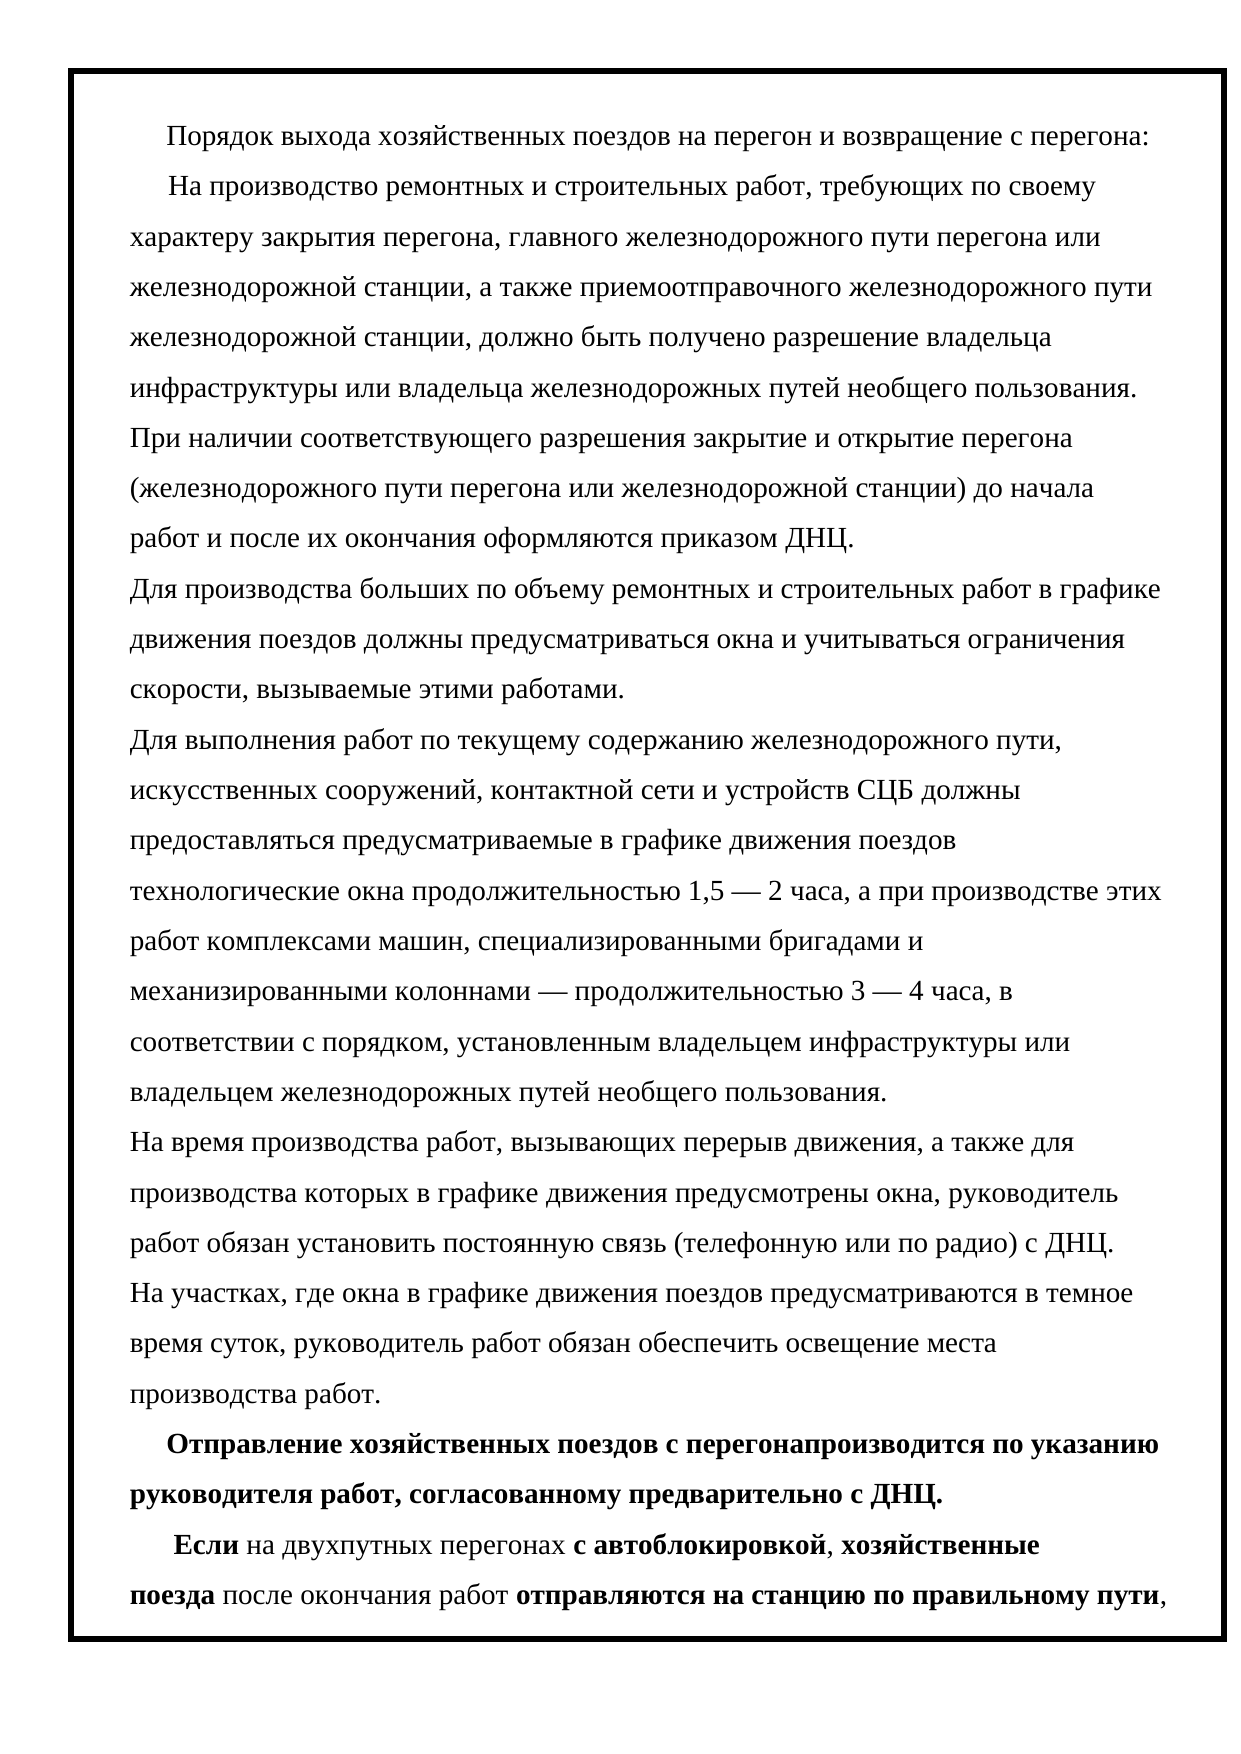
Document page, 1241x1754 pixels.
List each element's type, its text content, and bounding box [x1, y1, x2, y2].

text Отправление хозяйственных поездов с перегонапроизводится по указанию руководителя работ, согласованному предварительно с ДНЦ. [129, 1426, 1170, 1510]
text Порядок выхода хозяйственных поездов на перегон и возвращение с перегона: [129, 118, 1170, 152]
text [129, 1527, 1170, 1611]
text На производство ремонтных и строительных работ, требующих по своему характеру закрытия перегона, главного железнодорожного пути перегона или железнодорожной станции, а также приемоотправочного железнодорожного пути железнодорожной станции, должно быть получено разрешение владельца инфраструктуры или владельца железнодорожных путей необщего пользования. При наличии соответствующего разрешения закрытие и открытие перегона (железнодорожного пути перегона или железнодорожной станции) до начала работ и после их окончания оформляются приказом ДНЦ. Для производства больших по объему ремонтных и строительных работ в графике движения поездов должны предусматриваться окна и учитываться ограничения скорости, вызываемые этими работами. Для выполнения работ по текущему содержанию железнодорожного пути, искусственных сооружений, контактной сети и устройств СЦБ должны предоставляться предусматриваемые в графике движения поездов технологические окна продолжительностью 1,5 — 2 часа, а при производстве этих работ комплексами машин, специализированными бригадами и механизированными колоннами — продолжительностью 3 — 4 часа, в соответствии с порядком, установленным владельцем инфраструктуры или владельцем железнодорожных путей необщего пользования. На время производства работ, вызывающих перерыв движения, а также для производства которых в графике движения предусмотрены окна, руководитель работ обязан установить постоянную связь (телефонную или по радио) с ДНЦ. На участках, где окна в графике движения поездов предусматриваются в темное время суток, руководитель работ обязан обеспечить освещение места производства работ. [129, 168, 1170, 1409]
